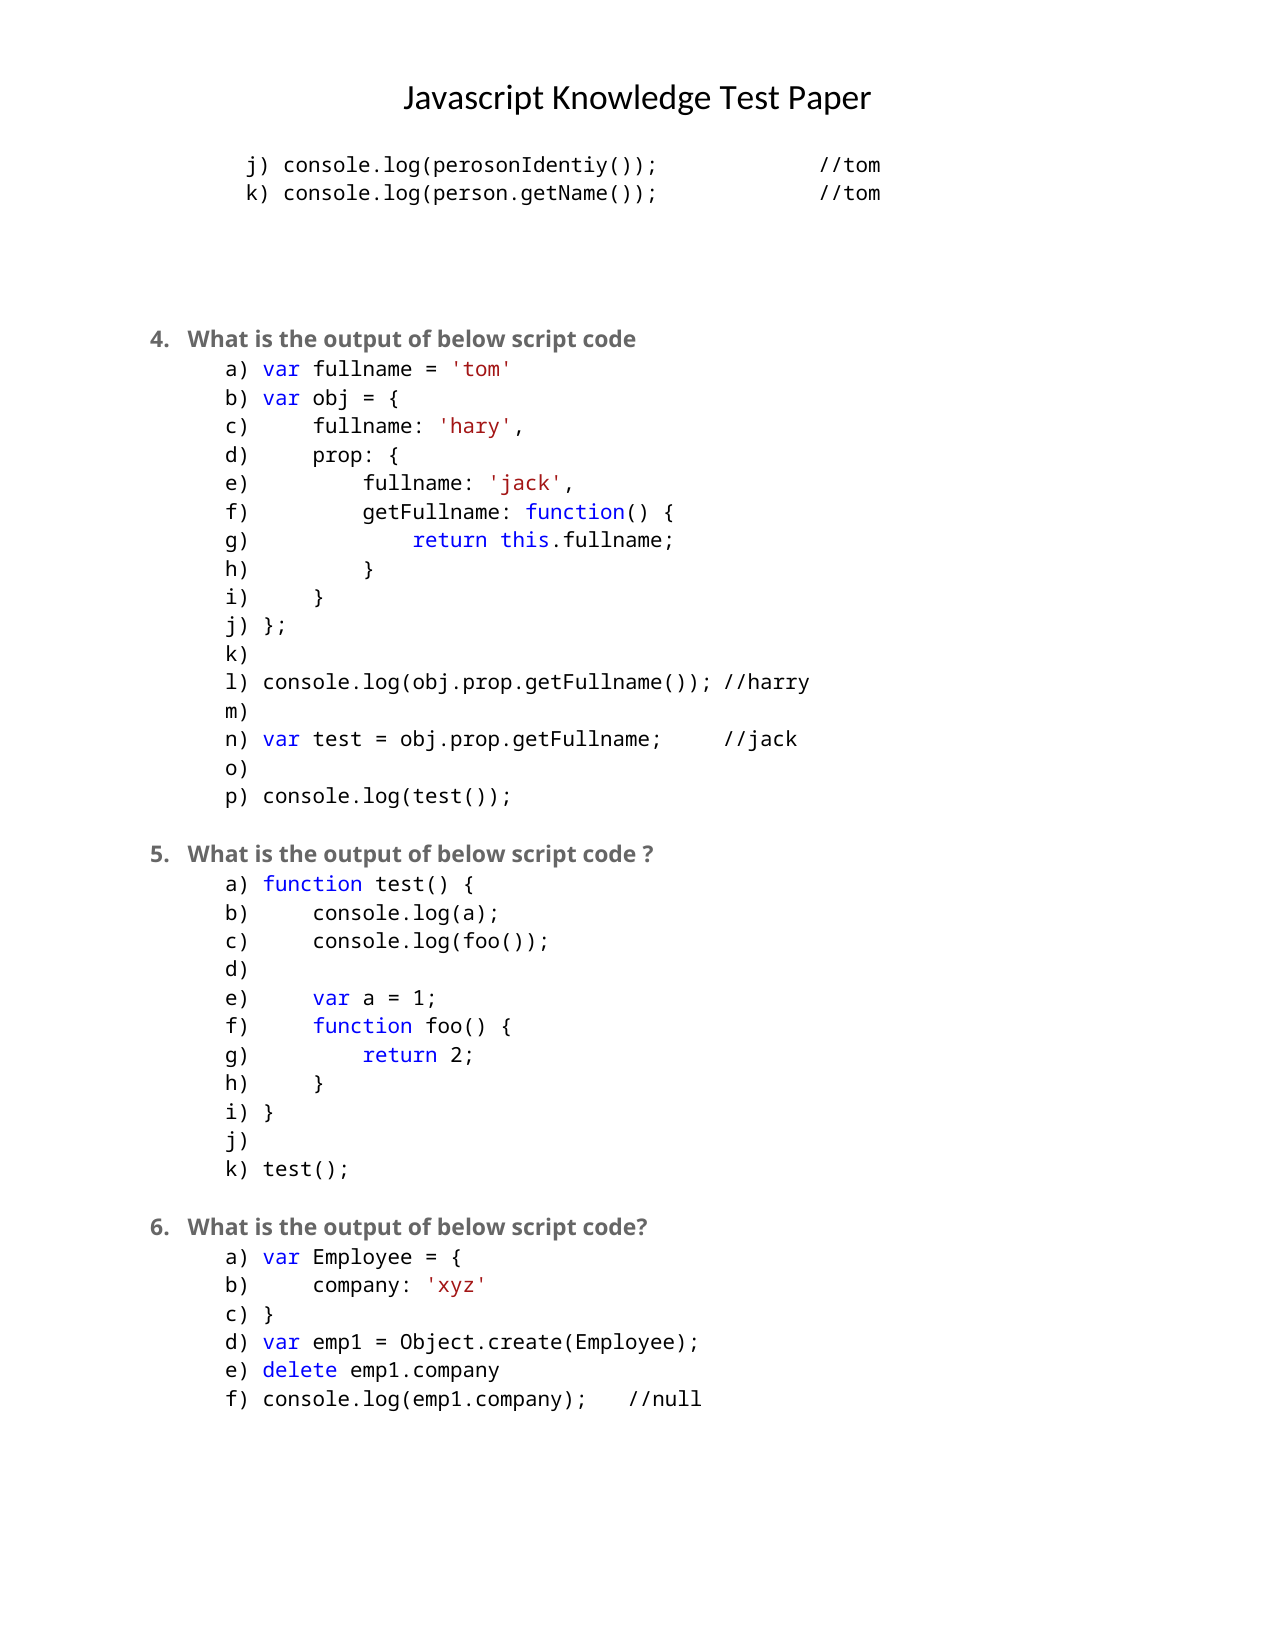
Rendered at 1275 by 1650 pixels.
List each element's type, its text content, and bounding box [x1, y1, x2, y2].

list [150, 1211, 1125, 1242]
list console.log(test()); [225, 781, 1125, 809]
list return this.fullname; [225, 525, 1125, 554]
list company: 'xyz' [225, 1270, 1125, 1299]
list fullname: 'jack', [225, 468, 1125, 497]
list function foo() { [225, 1011, 1125, 1040]
list var emp1 = Object.create(Employee); [225, 1327, 1125, 1356]
list } [225, 1097, 1125, 1125]
list return 2; [225, 1040, 1125, 1068]
list } [225, 1068, 1125, 1097]
list var test = obj.prop.getFullname; //jack [225, 724, 1125, 753]
list What is the output of below script code ? [150, 838, 1125, 869]
list console.log(emp1.company); //null [225, 1384, 1125, 1412]
list } [225, 1299, 1125, 1327]
list What is the output of below script code [150, 323, 1125, 354]
list console.log(foo()); [225, 926, 1125, 954]
list var fullname = 'tom' [225, 354, 1125, 383]
list prop: { [225, 440, 1125, 468]
list fullname: 'hary', [225, 411, 1125, 440]
list var a = 1; [225, 983, 1125, 1011]
list test(); [225, 1154, 1125, 1182]
list console.log(obj.prop.getFullname()); //harry [225, 667, 1125, 696]
list console.log(person.getName()); //tom [245, 178, 1125, 207]
list delete emp1.company [225, 1356, 1125, 1384]
list var obj = { [225, 383, 1125, 411]
list console.log(a); [225, 898, 1125, 926]
list getFullname: function() { [225, 497, 1125, 525]
list function test() { [225, 869, 1125, 898]
list } [225, 582, 1125, 611]
list var Employee = { [225, 1242, 1125, 1270]
list console.log(perosonIdentiy()); //tom [245, 150, 1125, 178]
list }; [225, 611, 1125, 639]
list } [225, 554, 1125, 582]
